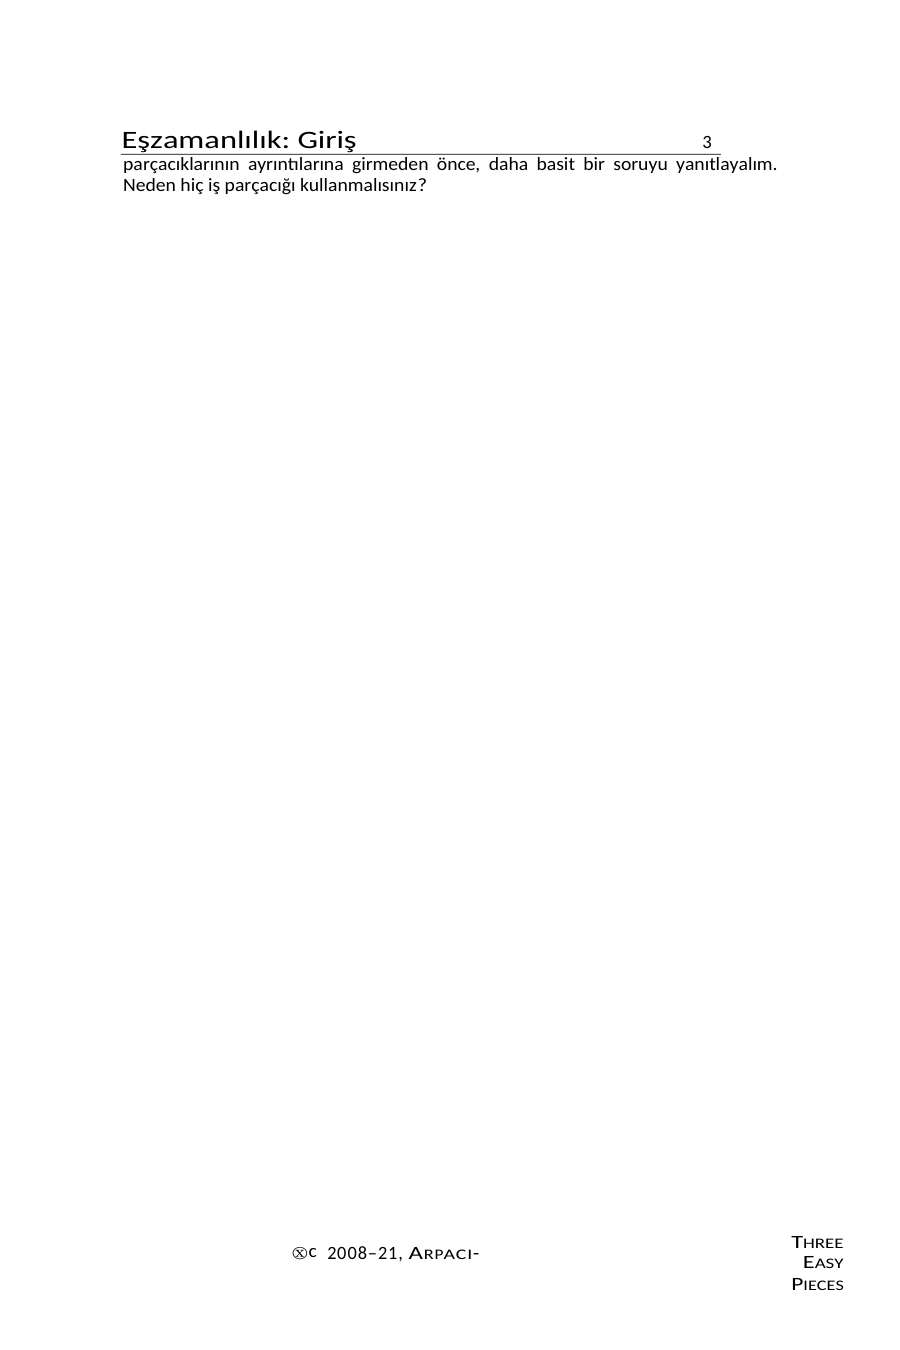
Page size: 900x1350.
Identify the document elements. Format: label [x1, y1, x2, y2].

text [123, 154, 779, 196]
